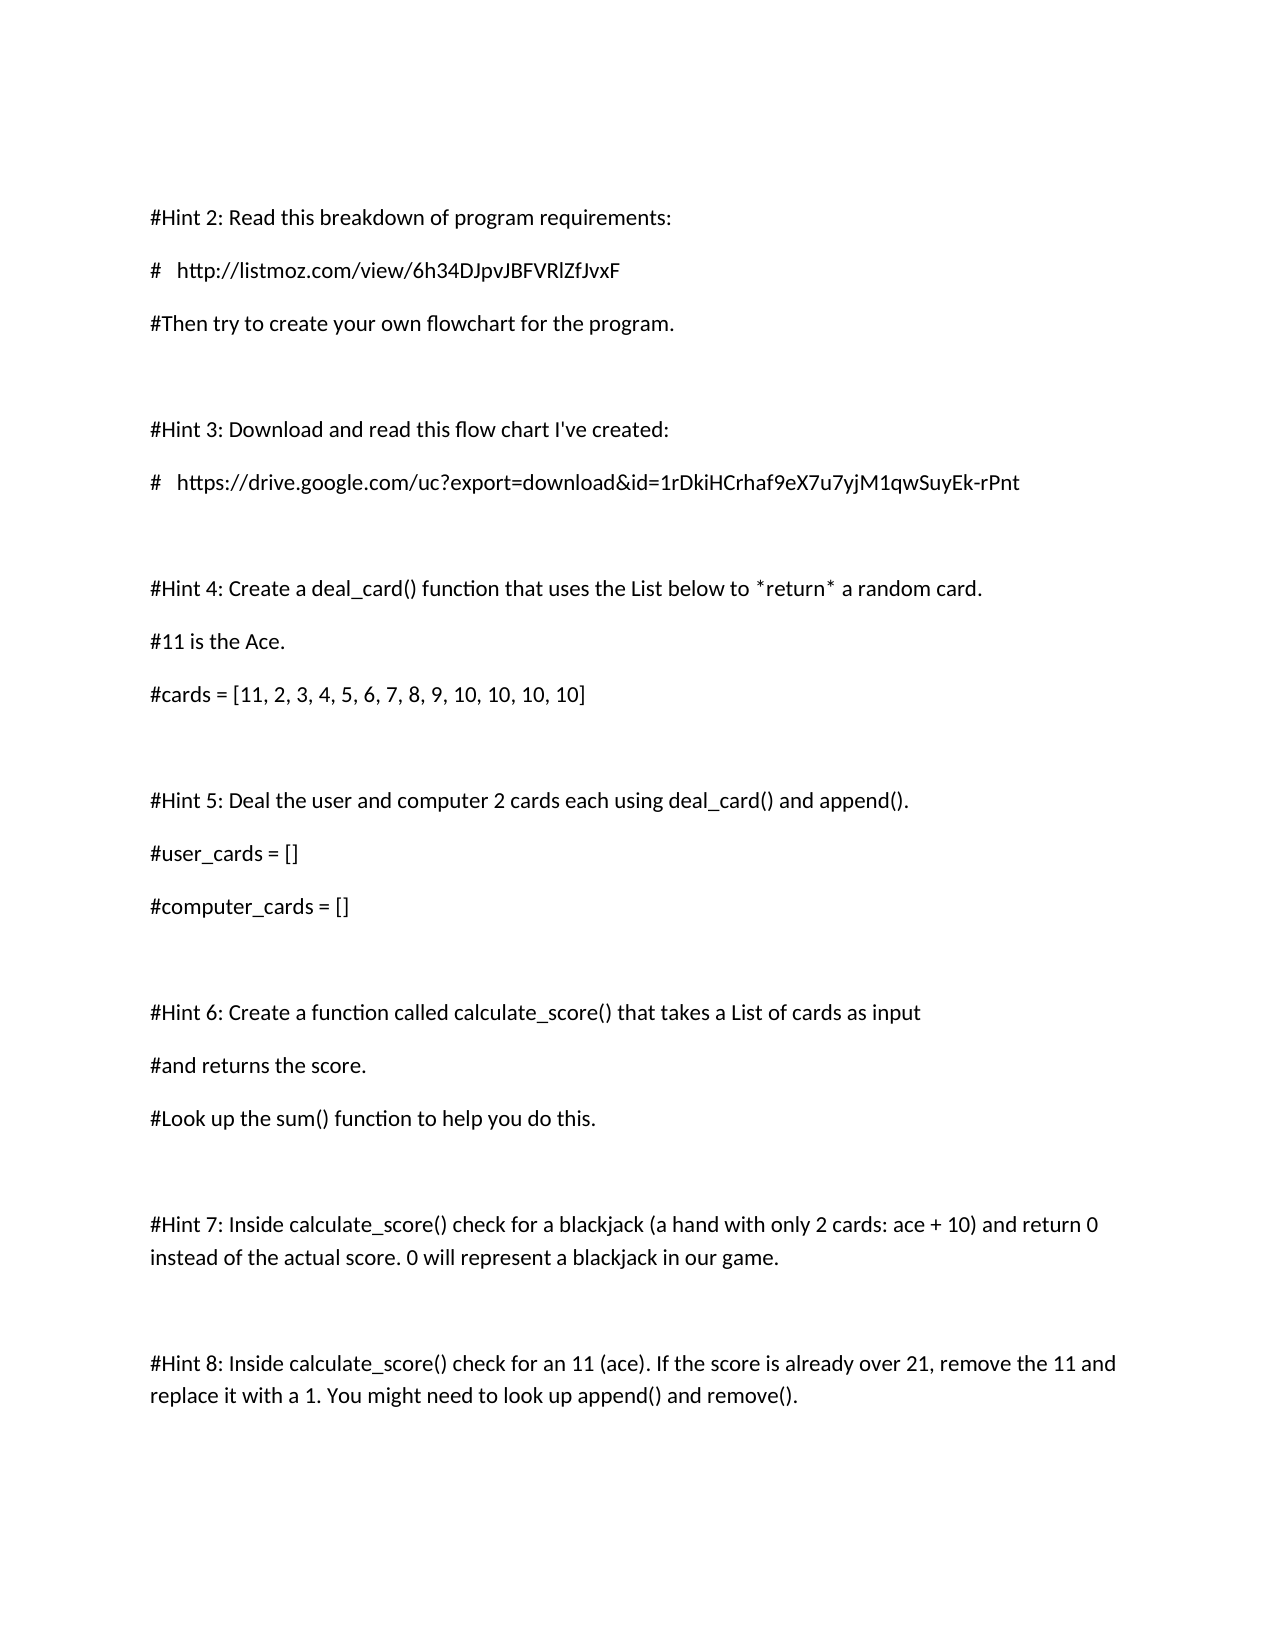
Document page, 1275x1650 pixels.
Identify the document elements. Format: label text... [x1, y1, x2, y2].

text #cards = [11, 2, 3, 4, 5, 6, 7, 8, 9, 10, 10, 10, 10] [150, 680, 1125, 708]
text #Hint 3: Download and read this flow chart I've created: [150, 415, 1125, 443]
text #Hint 2: Read this breakdown of program requirements: [150, 203, 1125, 231]
text #Hint 7: Inside calculate_score() check for a blackjack (a hand with only 2 cards: ace + 10) and return 0 instead of the actual score. 0 will represent a blackjack in our game. [150, 1210, 1125, 1271]
text #Hint 6: Create a function called calculate_score() that takes a List of cards as input [150, 998, 1125, 1026]
text #and returns the score. [150, 1051, 1125, 1079]
text #computer_cards = [] [150, 892, 1125, 920]
text #11 is the Ace. [150, 627, 1125, 655]
text #Hint 5: Deal the user and computer 2 cards each using deal_card() and append(). [150, 786, 1125, 814]
text #Hint 8: Inside calculate_score() check for an 11 (ace). If the score is already over 21, remove the 11 and replace it with a 1. You might need to look up append() and remove(). [150, 1349, 1125, 1409]
text #Look up the sum() function to help you do this. [150, 1104, 1125, 1132]
text #user_cards = [] [150, 839, 1125, 867]
text # https://drive.google.com/uc?export=download&id=1rDkiHCrhaf9eX7u7yjM1qwSuyEk-rPnt [150, 468, 1125, 496]
text # http://listmoz.com/view/6h34DJpvJBFVRlZfJvxF [150, 256, 1125, 284]
text #Then try to create your own flowchart for the program. [150, 309, 1125, 337]
text #Hint 4: Create a deal_card() function that uses the List below to *return* a random card. [150, 574, 1125, 602]
